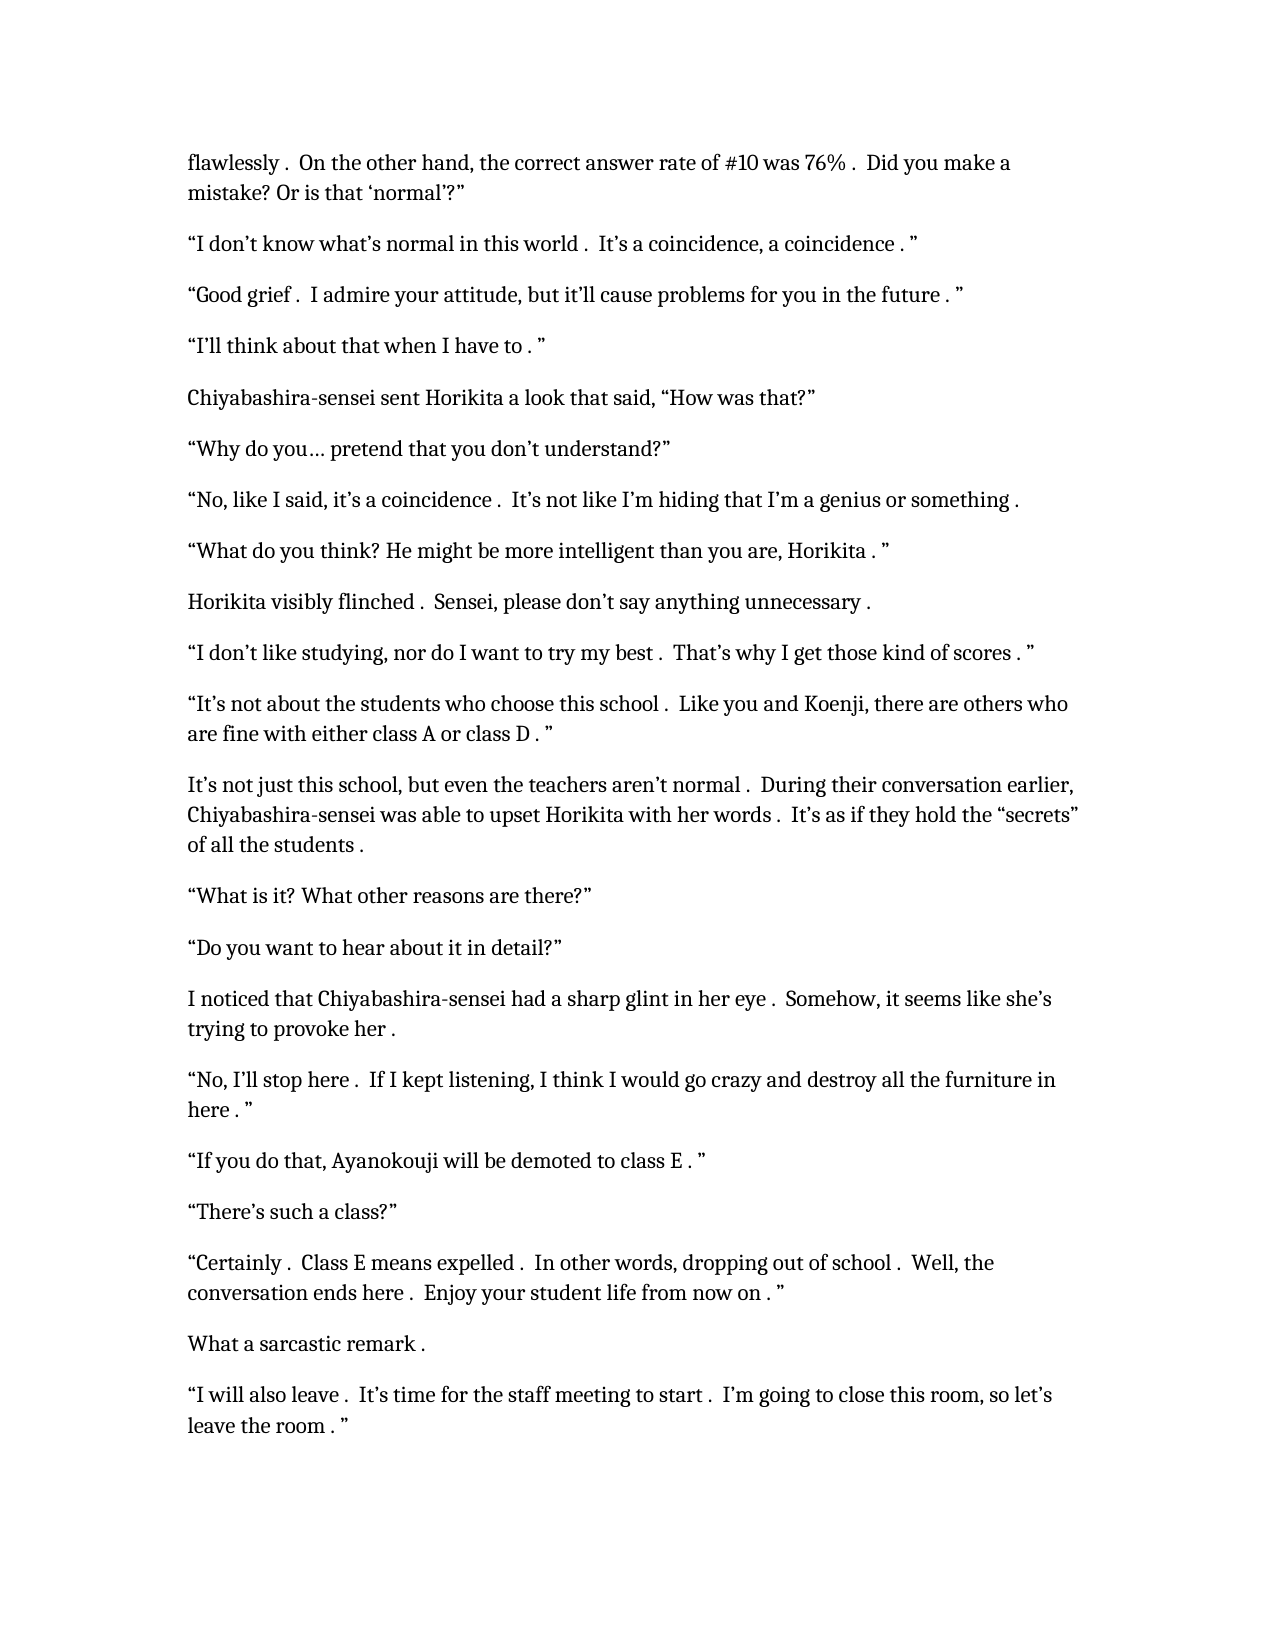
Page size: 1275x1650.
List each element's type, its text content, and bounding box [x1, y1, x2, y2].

text “There’s such a class?” [187, 1199, 1087, 1225]
text It’s not just this school, but even the teachers aren’t normal . During their conversation earlier, Chiyabashira-sensei was able to upset Horikita with her words . It’s as if they hold the “secrets” of all the students . [187, 772, 1087, 859]
text “No, I’ll stop here . If I kept listening, I think I would go crazy and destroy all the furniture in here . ” [187, 1067, 1087, 1123]
text “If you do that, Ayanokouji will be demoted to class E . ” [187, 1148, 1087, 1174]
text “It’s not about the students who choose this school . Like you and Koenji, there are others who are fine with either class A or class D . ” [187, 691, 1087, 747]
text “Why do you… pretend that you don’t understand?” [187, 435, 1087, 462]
text Horikita visibly flinched . Sensei, please don’t say anything unnecessary . [187, 588, 1087, 615]
text “I don’t know what’s normal in this world . It’s a coincidence, a coincidence . ” [187, 231, 1087, 258]
text “What is it? What other reasons are there?” [187, 883, 1087, 910]
text Chiyabashira-sensei sent Horikita a look that said, “How was that?” [187, 384, 1087, 411]
text What a sarcastic remark . [187, 1331, 1087, 1358]
text “Do you want to hear about it in detail?” [187, 934, 1087, 961]
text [187, 150, 1087, 207]
text I noticed that Chiyabashira-sensei had a sharp glint in her eye . Somehow, it seems like she’s trying to provoke her . [187, 985, 1087, 1042]
text “What do you think? He might be more intelligent than you are, Horikita . ” [187, 537, 1087, 564]
text “I will also leave . It’s time for the staff meeting to start . I’m going to close this room, so let’s leave the room . ” [187, 1382, 1087, 1439]
text “Certainly . Class E means expelled . In other words, dropping out of school . Well, the conversation ends here . Enjoy your student life from now on . ” [187, 1250, 1087, 1307]
text “I don’t like studying, nor do I want to try my best . That’s why I get those kind of scores . ” [187, 639, 1087, 666]
text “No, like I said, it’s a coincidence . It’s not like I’m hiding that I’m a genius or something . [187, 486, 1087, 513]
text “Good grief . I admire your attitude, but it’ll cause problems for you in the future . ” [187, 282, 1087, 309]
text “I’ll think about that when I have to . ” [187, 333, 1087, 360]
